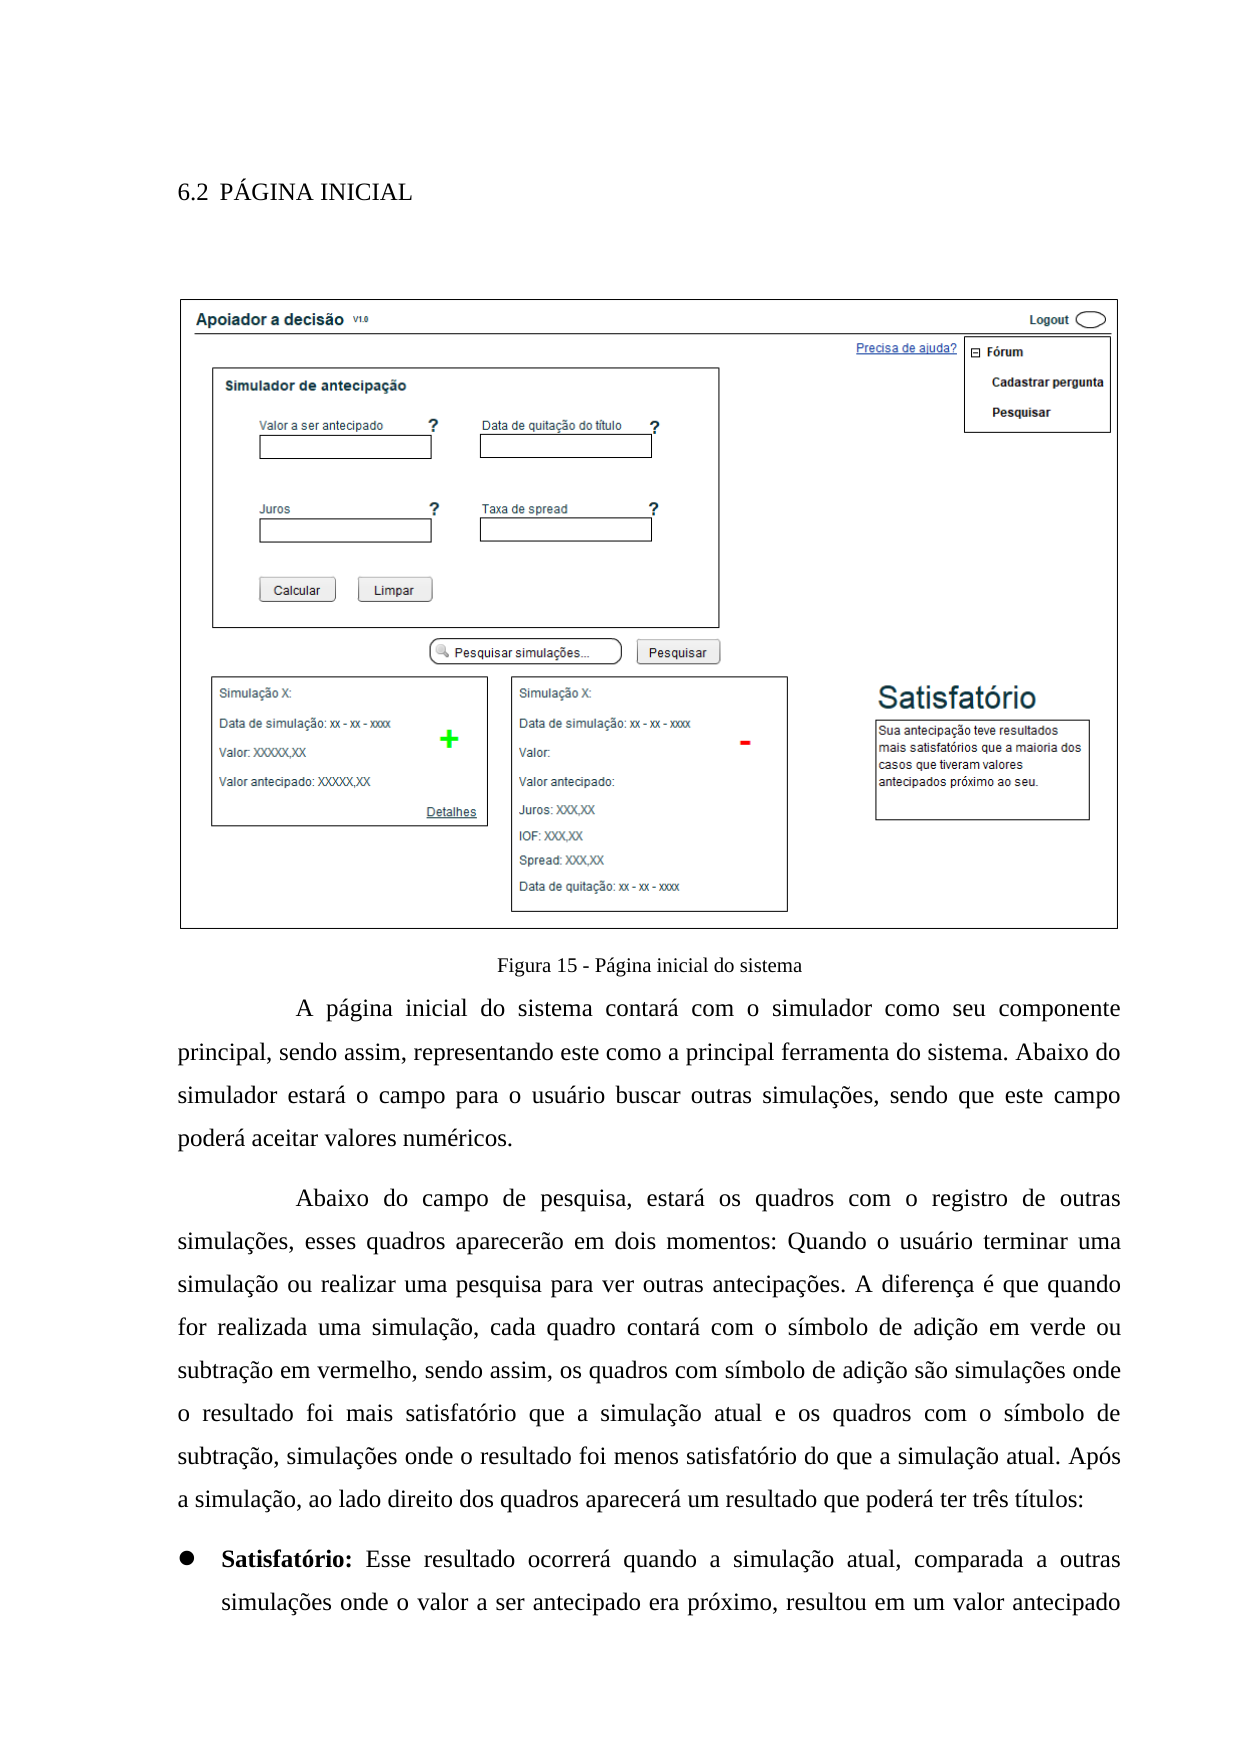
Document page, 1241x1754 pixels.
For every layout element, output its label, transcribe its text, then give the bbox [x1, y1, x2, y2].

subtitle PÁGINA INICIAL [177, 177, 1122, 206]
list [177, 1544, 1122, 1616]
picture [177, 296, 1123, 934]
text A página inicial do sistema contará com o simulador como seu componente principal, sendo assim, representando este como a principal ferramenta do sistema. Abaixo do simulador estará o campo para o usuário buscar outras simulações, sendo que este campo poderá aceitar valores numéricos. [177, 993, 1122, 1152]
text Abaixo do campo de pesquisa, estará os quadros com o registro de outras simulações, esses quadros aparecerão em dois momentos: Quando o usuário terminar uma simulação ou realizar uma pesquisa para ver outras antecipações. A diferença é que quando for realizada uma simulação, cada quadro contará com o símbolo de adição em verde ou subtração em vermelho, sendo assim, os quadros com símbolo de adição são simulações onde o resultado foi mais satisfatório que a simulação atual e os quadros com o símbolo de subtração, simulações onde o resultado foi menos satisfatório do que a simulação atual. Após a simulação, ao lado direito dos quadros aparecerá um resultado que poderá ter três títulos: [177, 1183, 1122, 1513]
text Figura 15 - Página inicial do sistema [177, 953, 1122, 977]
